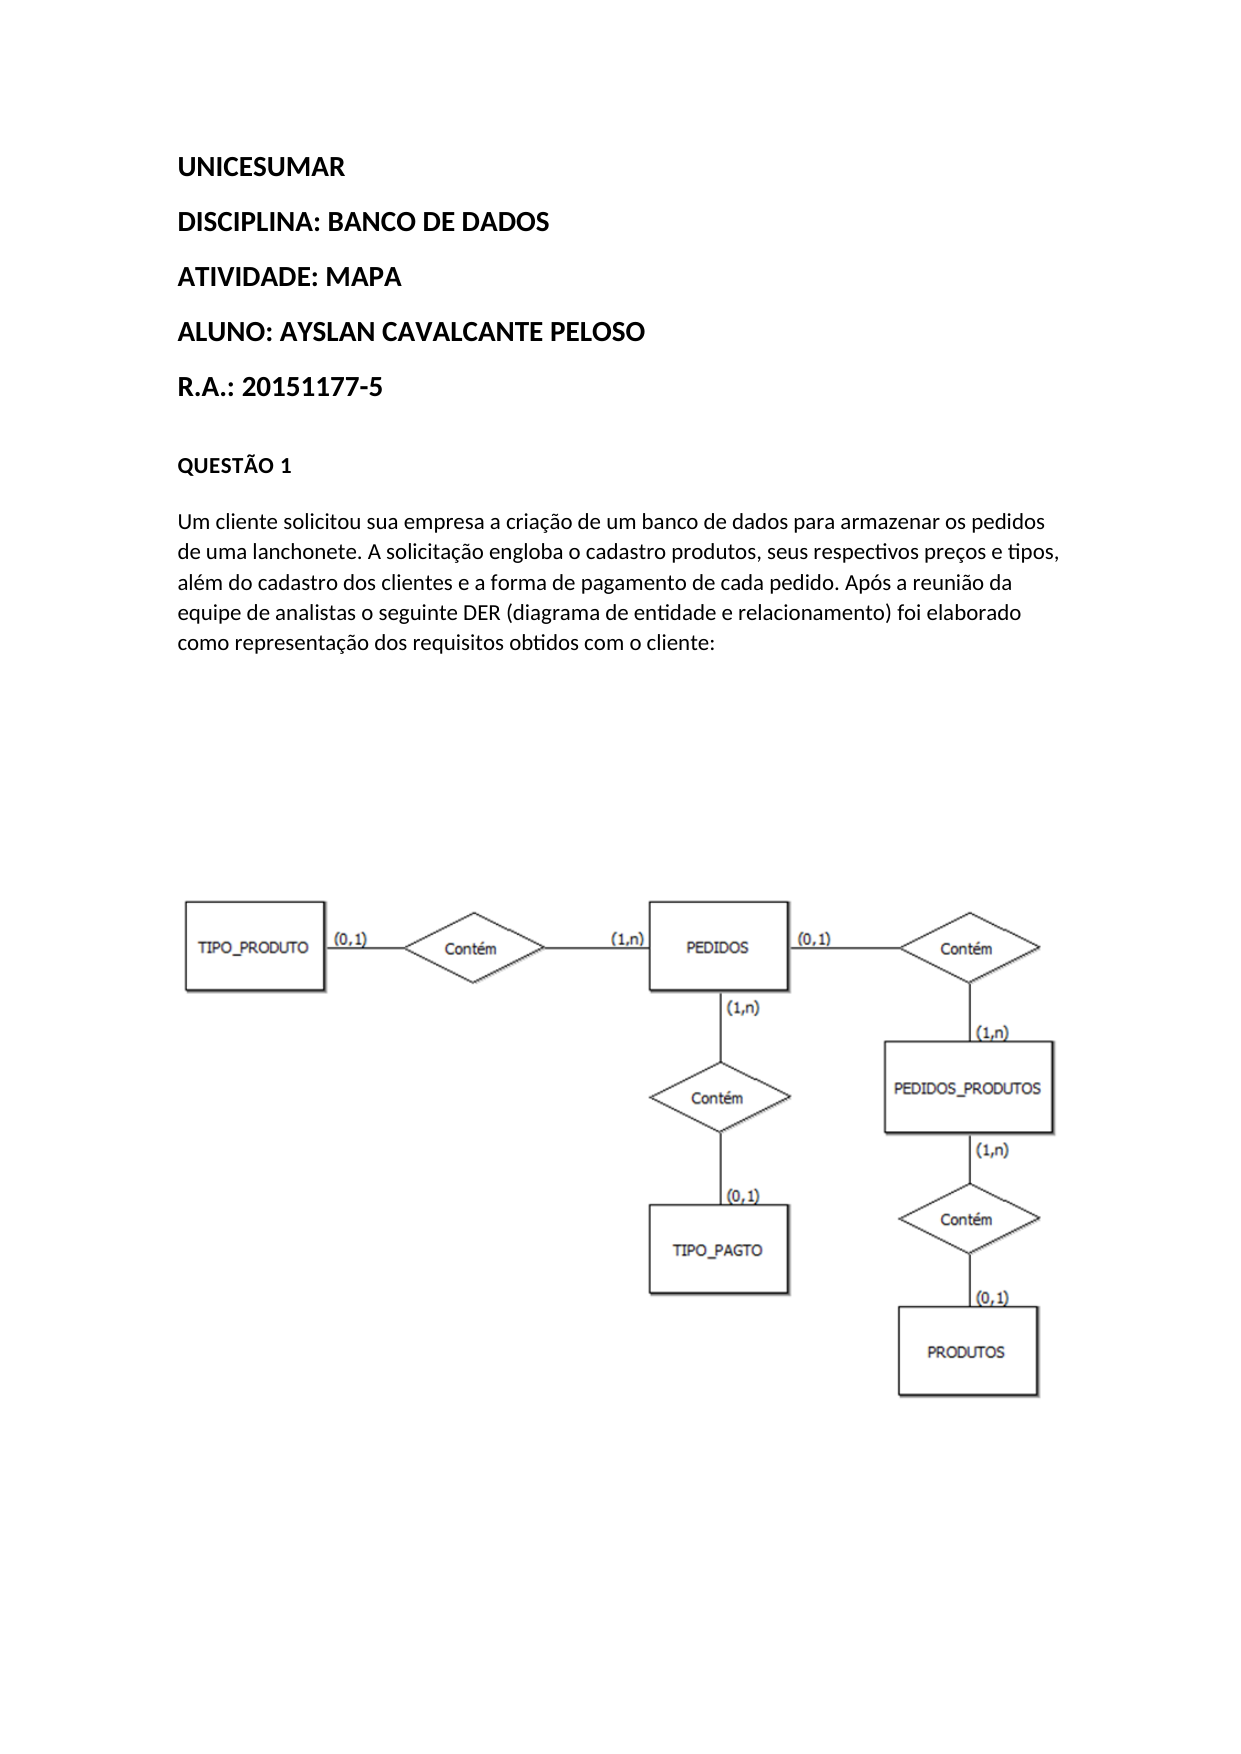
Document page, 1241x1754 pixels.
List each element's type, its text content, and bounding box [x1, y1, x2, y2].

text DISCIPLINA: BANCO DE DADOS [177, 203, 1063, 238]
text UNICESUMAR [177, 148, 1063, 183]
text QUESTÃO 1 [177, 451, 1063, 479]
picture [177, 893, 1063, 1408]
text Um cliente solicitou sua empresa a criação de um banco de dados para armazenar os pedidos de uma lanchonete. A solicitação engloba o cadastro produtos, seus respectivos preços e tipos, além do cadastro dos clientes e a forma de pagamento de cada pedido. Após a reunião da equipe de analistas o seguinte DER (diagrama de entidade e relacionamento) foi elaborado como representação dos requisitos obtidos com o cliente: [177, 507, 1063, 656]
text ALUNO: AYSLAN CAVALCANTE PELOSO [177, 313, 1063, 348]
text R.A.: 20151177-5 [177, 368, 1063, 404]
text ATIVIDADE: MAPA [177, 258, 1063, 293]
